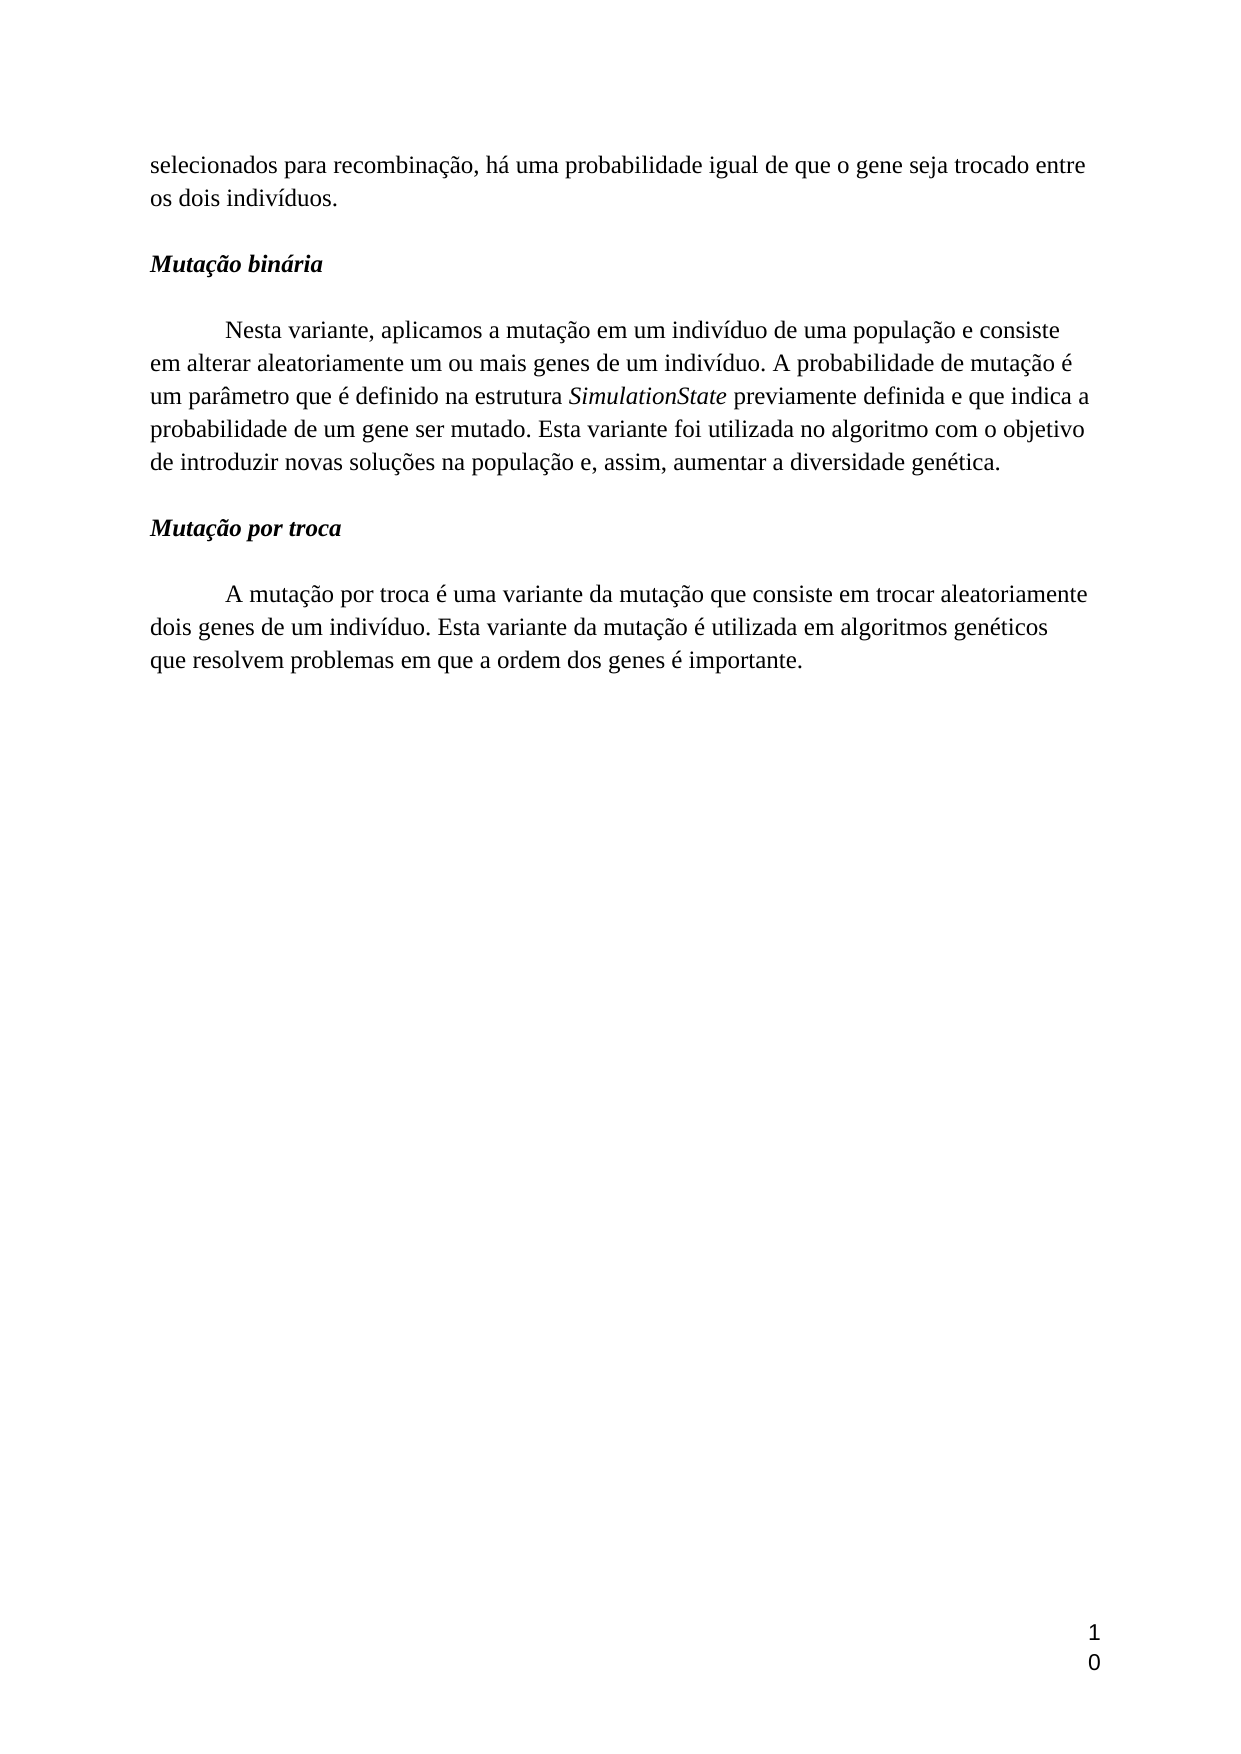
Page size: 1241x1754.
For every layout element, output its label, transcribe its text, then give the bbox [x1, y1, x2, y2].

text Nesta variante, aplicamos a mutação em um indivíduo de uma população e consiste em alterar aleatoriamente um ou mais genes de um indivíduo. A probabilidade de mutação é um parâmetro que é definido na estrutura SimulationState previamente definida e que indica a probabilidade de um gene ser mutado. Esta variante foi utilizada no algoritmo com o objetivo de introduzir novas soluções na população e, assim, aumentar a diversidade genética. [150, 315, 1090, 476]
text Mutação por troca [150, 513, 1090, 542]
text Mutação binária [150, 249, 1090, 278]
text A mutação por troca é uma variante da mutação que consiste em trocar aleatoriamente dois genes de um indivíduo. Esta variante da mutação é utilizada em algoritmos genéticos que resolvem problemas em que a ordem dos genes é importante. [150, 579, 1090, 674]
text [150, 150, 1090, 212]
